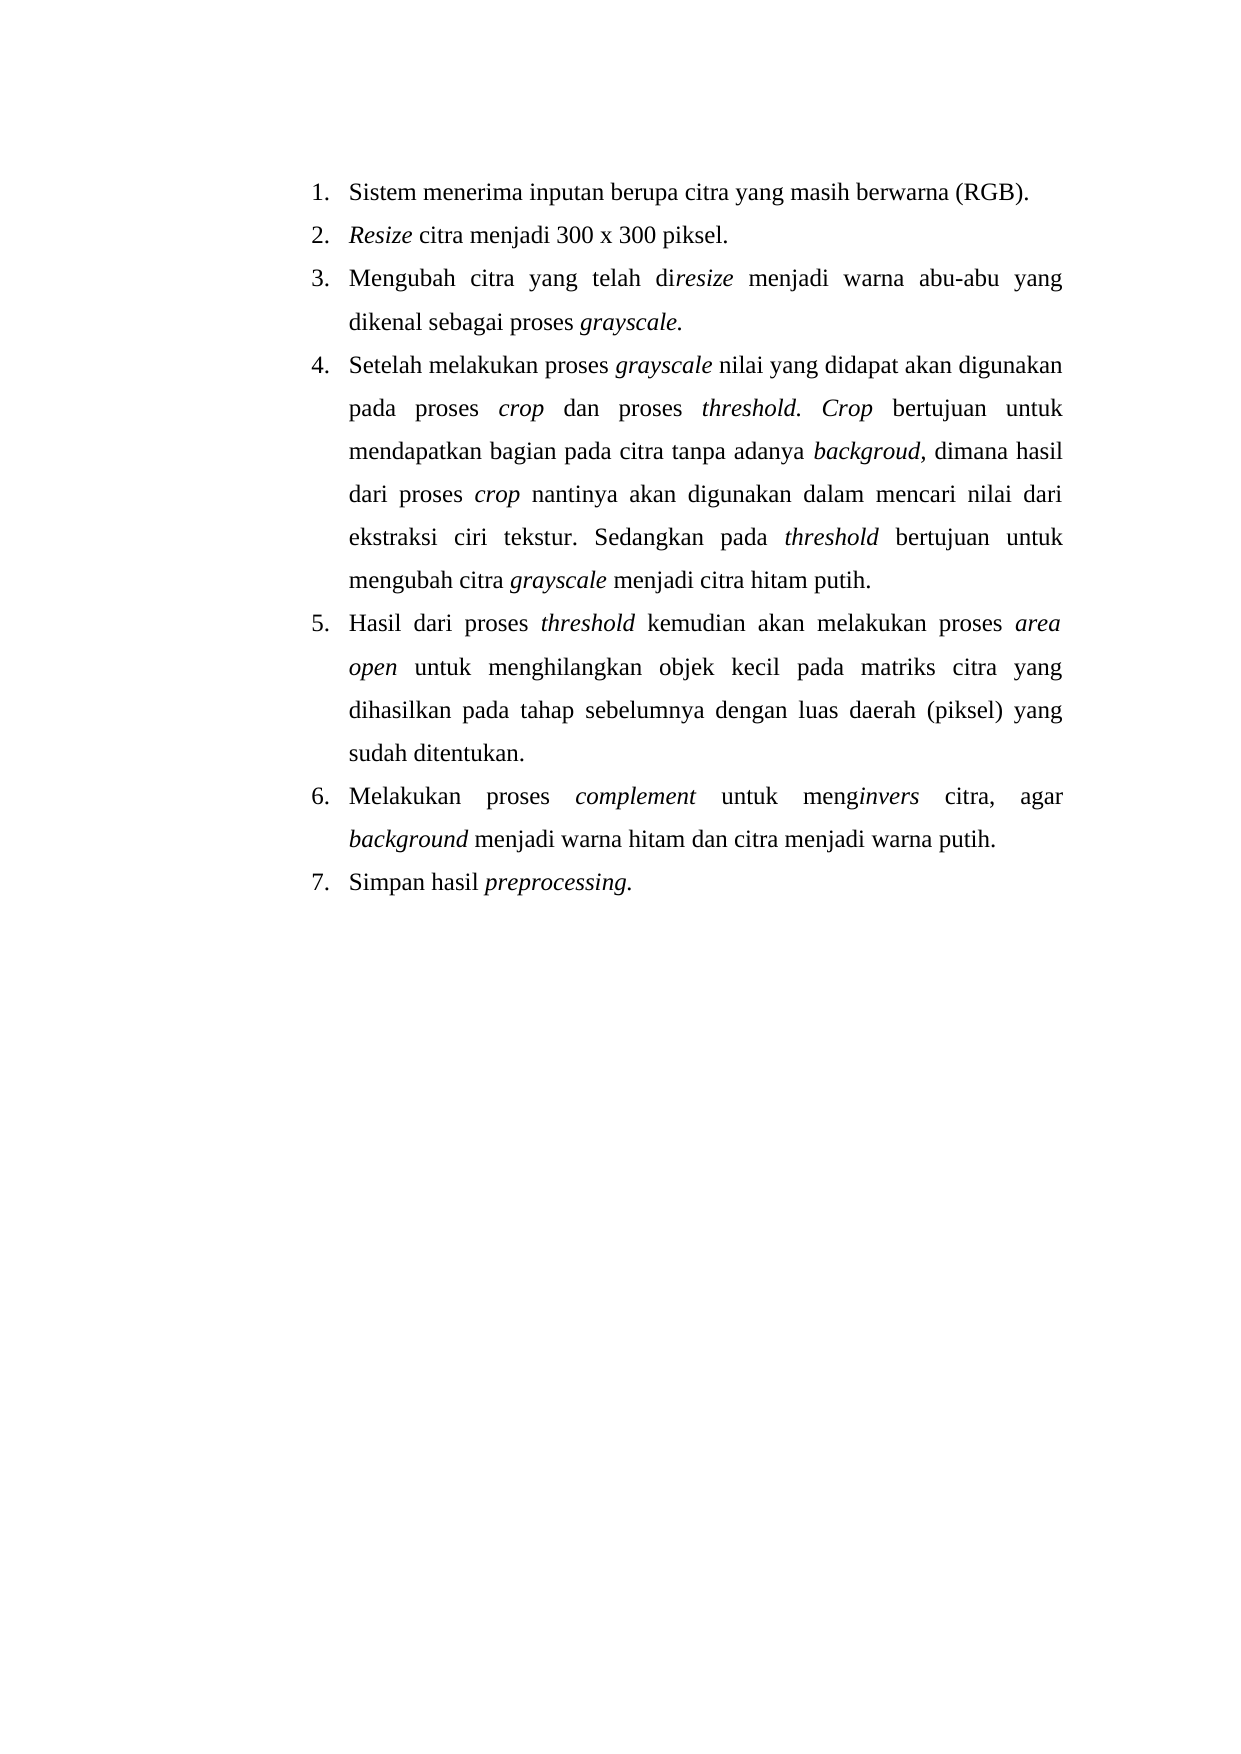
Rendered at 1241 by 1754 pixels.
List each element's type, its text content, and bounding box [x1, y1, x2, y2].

list Sistem menerima inputan berupa citra yang masih berwarna (RGB). [311, 177, 1063, 206]
list Simpan hasil preprocessing. [311, 867, 1063, 896]
list Resize citra menjadi 300 x 300 piksel. [311, 220, 1063, 249]
list Setelah melakukan proses grayscale nilai yang didapat akan digunakan pada proses crop dan proses threshold. Crop bertujuan untuk mendapatkan bagian pada citra tanpa adanya backgroud, dimana hasil dari proses crop nantinya akan digunakan dalam mencari nilai dari ekstraksi ciri tekstur. Sedangkan pada threshold bertujuan untuk mengubah citra grayscale menjadi citra hitam putih. [311, 350, 1063, 594]
list Hasil dari proses threshold kemudian akan melakukan proses area open untuk menghilangkan objek kecil pada matriks citra yang dihasilkan pada tahap sebelumnya dengan luas daerah (piksel) yang sudah ditentukan. [311, 608, 1063, 767]
list Mengubah citra yang telah diresize menjadi warna abu-abu yang dikenal sebagai proses grayscale. [311, 263, 1063, 335]
list Melakukan proses complement untuk menginvers citra, agar background menjadi warna hitam dan citra menjadi warna putih. [311, 781, 1063, 853]
